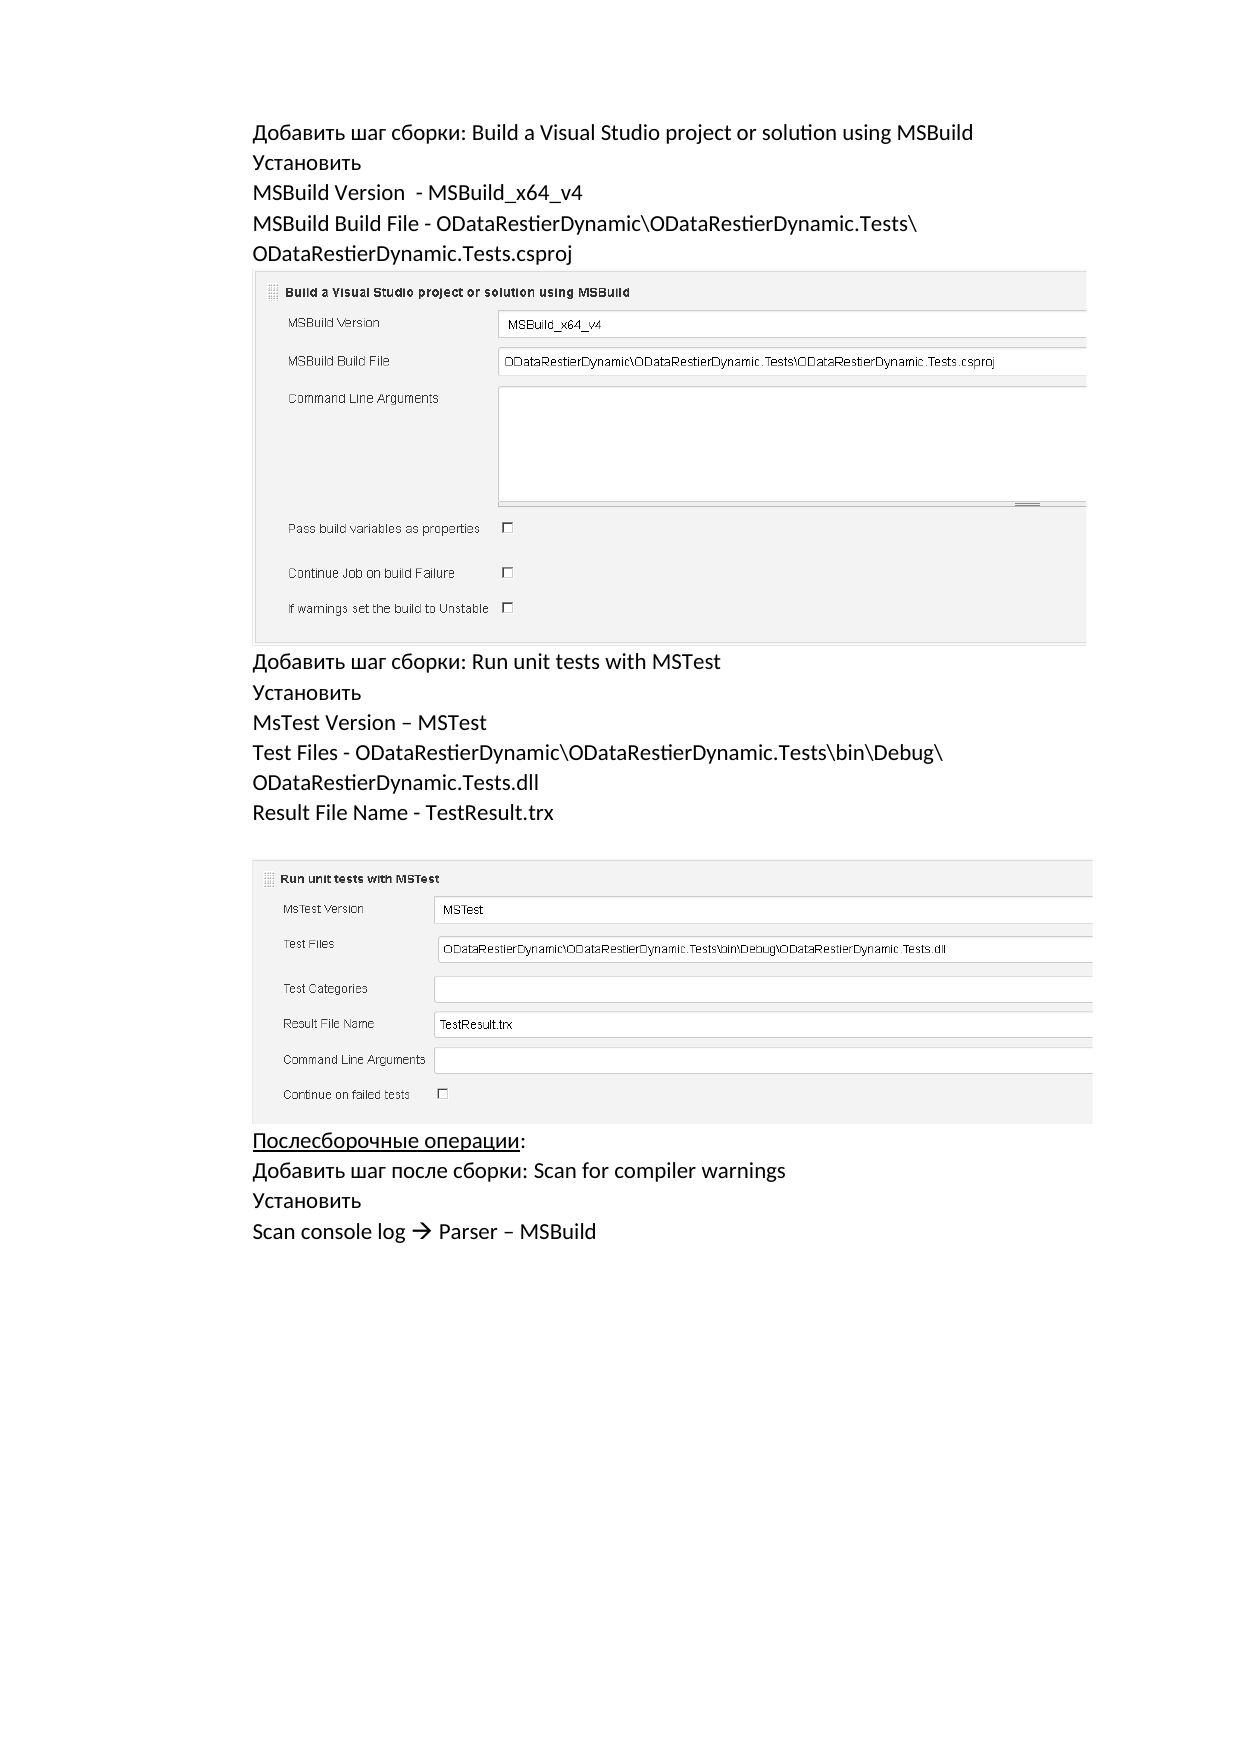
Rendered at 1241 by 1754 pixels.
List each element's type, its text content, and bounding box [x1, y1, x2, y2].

picture [252, 858, 1093, 1124]
list Установить [252, 148, 1152, 176]
list Послесборочные операции: [252, 1126, 1152, 1154]
list Scan console log Parser – MSBuild [252, 1217, 1152, 1245]
list MSBuild Version - MSBuild_x64_v4 [252, 178, 1152, 207]
list MsTest Version – MSTest [252, 708, 1152, 736]
list Result File Name - TestResult.trx [252, 798, 1152, 826]
list Установить [252, 1187, 1152, 1215]
list Добавить шаг сборки: Build a Visual Studio project or solution using MSBuild [252, 118, 1152, 146]
list Добавить шаг сборки: Run unit tests with MSTest [252, 647, 1152, 675]
list MSBuild Build File - ODataRestierDynamic\ODataRestierDynamic.Tests\ODataRestierDynamic.Tests.csproj [252, 209, 1152, 267]
list Test Files - ODataRestierDynamic\ODataRestierDynamic.Tests\bin\Debug\ODataRestierDynamic.Tests.dll [252, 738, 1152, 796]
list Добавить шаг после сборки: Scan for compiler warnings [252, 1156, 1152, 1184]
picture [252, 269, 1087, 646]
list Установить [252, 678, 1152, 706]
